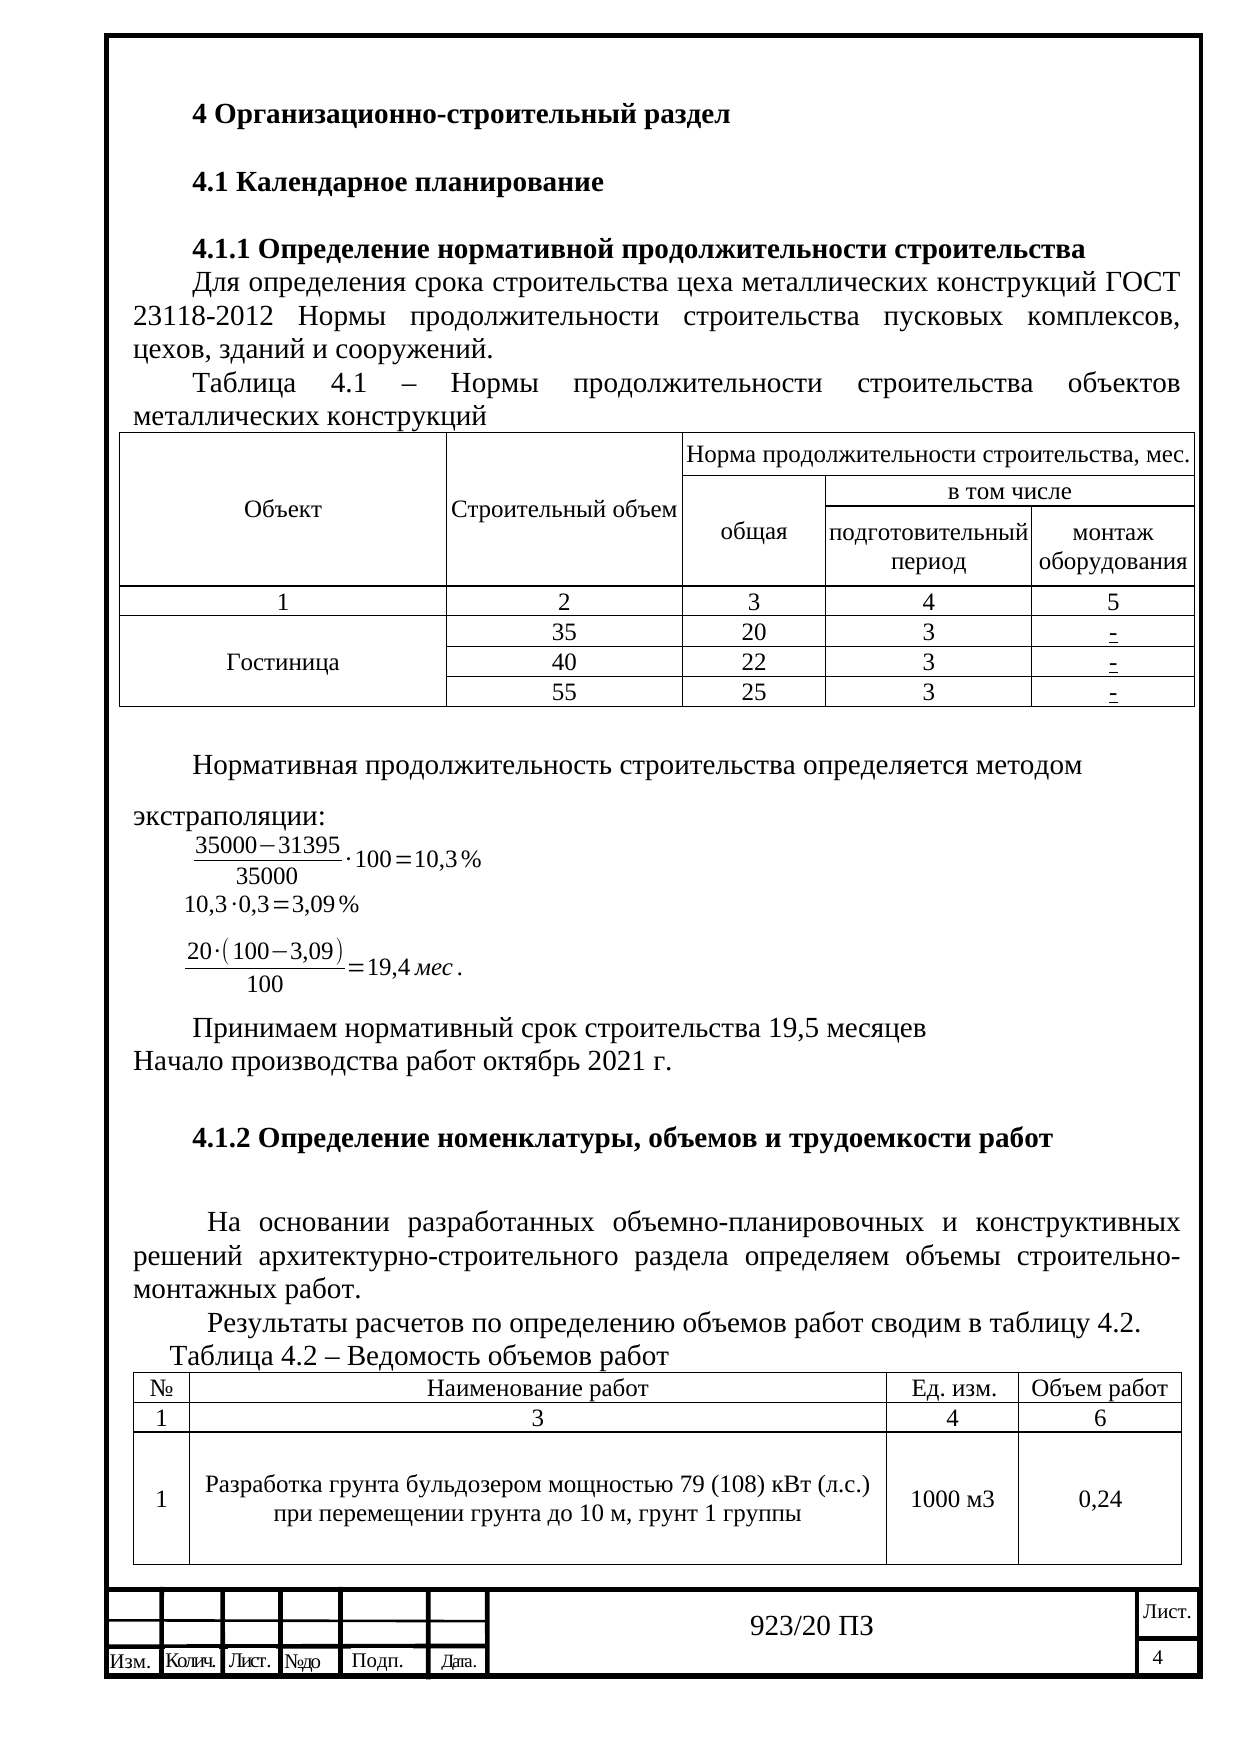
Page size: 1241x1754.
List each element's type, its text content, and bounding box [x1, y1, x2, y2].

table_cell 1000 м3 [887, 1433, 1018, 1564]
table_cell 20 [683, 616, 825, 646]
table_cell - [1032, 616, 1194, 646]
table_cell 1 [134, 1403, 189, 1431]
table_cell 0,24 [1019, 1433, 1181, 1564]
table_cell монтаж оборудования [1032, 507, 1194, 585]
text Результаты расчетов по определению объемов работ сводим в таблицу 4.2. [133, 1305, 1181, 1338]
table_header Объект [120, 433, 446, 585]
text Принимаем нормативный срок строительства 19,5 месяцев [133, 1010, 1137, 1043]
table_cell 6 [1019, 1403, 1181, 1431]
text Таблица 4.1 – Нормы продолжительности строительства объектов металлических конструкций [133, 365, 1181, 432]
table_header Норма продолжительности строительства, мес. [683, 433, 1194, 475]
table_cell 35 [447, 616, 682, 646]
text 4.1.2 Определение номенклатуры, объемов и трудоемкости работ [133, 1120, 1181, 1154]
table_header Строительный объем [447, 433, 682, 585]
table_cell 4 [887, 1403, 1018, 1431]
text 4.1.1 Определение нормативной продолжительности строительства [133, 231, 1181, 264]
text Таблица 4.2 – Ведомость объемов работ [133, 1338, 1181, 1372]
text Начало производства работ октябрь 2021 г. [133, 1043, 1181, 1077]
text На основании разработанных объемно-планировочных и конструктивных решений архитектурно-строительного раздела определяем объемы строительно-монтажных работ. [133, 1204, 1181, 1305]
text Нормативная продолжительность строительства определяется методом экстраполяции: [133, 731, 1137, 831]
table_cell 3 [190, 1403, 886, 1431]
table_cell общая [683, 476, 825, 585]
text 4.1 Календарное планирование [133, 164, 1181, 197]
table_cell 1 [134, 1433, 189, 1564]
text Для определения срока строительства цеха металлических конструкций ГОСТ 23118-2012 Нормы продолжительности строительства пусковых комплексов, цехов, зданий и сооружений. [133, 264, 1181, 365]
table_header Ед. изм. [887, 1373, 1018, 1402]
table_cell подготовительный период [826, 507, 1031, 585]
table_header Наименование работ [190, 1373, 886, 1402]
table_cell Гостиница [120, 616, 446, 706]
table_cell Разработка грунта бульдозером мощностью 79 (108) кВт (л.с.) при перемещении грунта до 10 м, грунт 1 группы [190, 1433, 886, 1564]
text 4 Организационно-строительный раздел [133, 97, 1181, 130]
table_header № [134, 1373, 189, 1402]
table_header Объем работ [1019, 1373, 1181, 1402]
